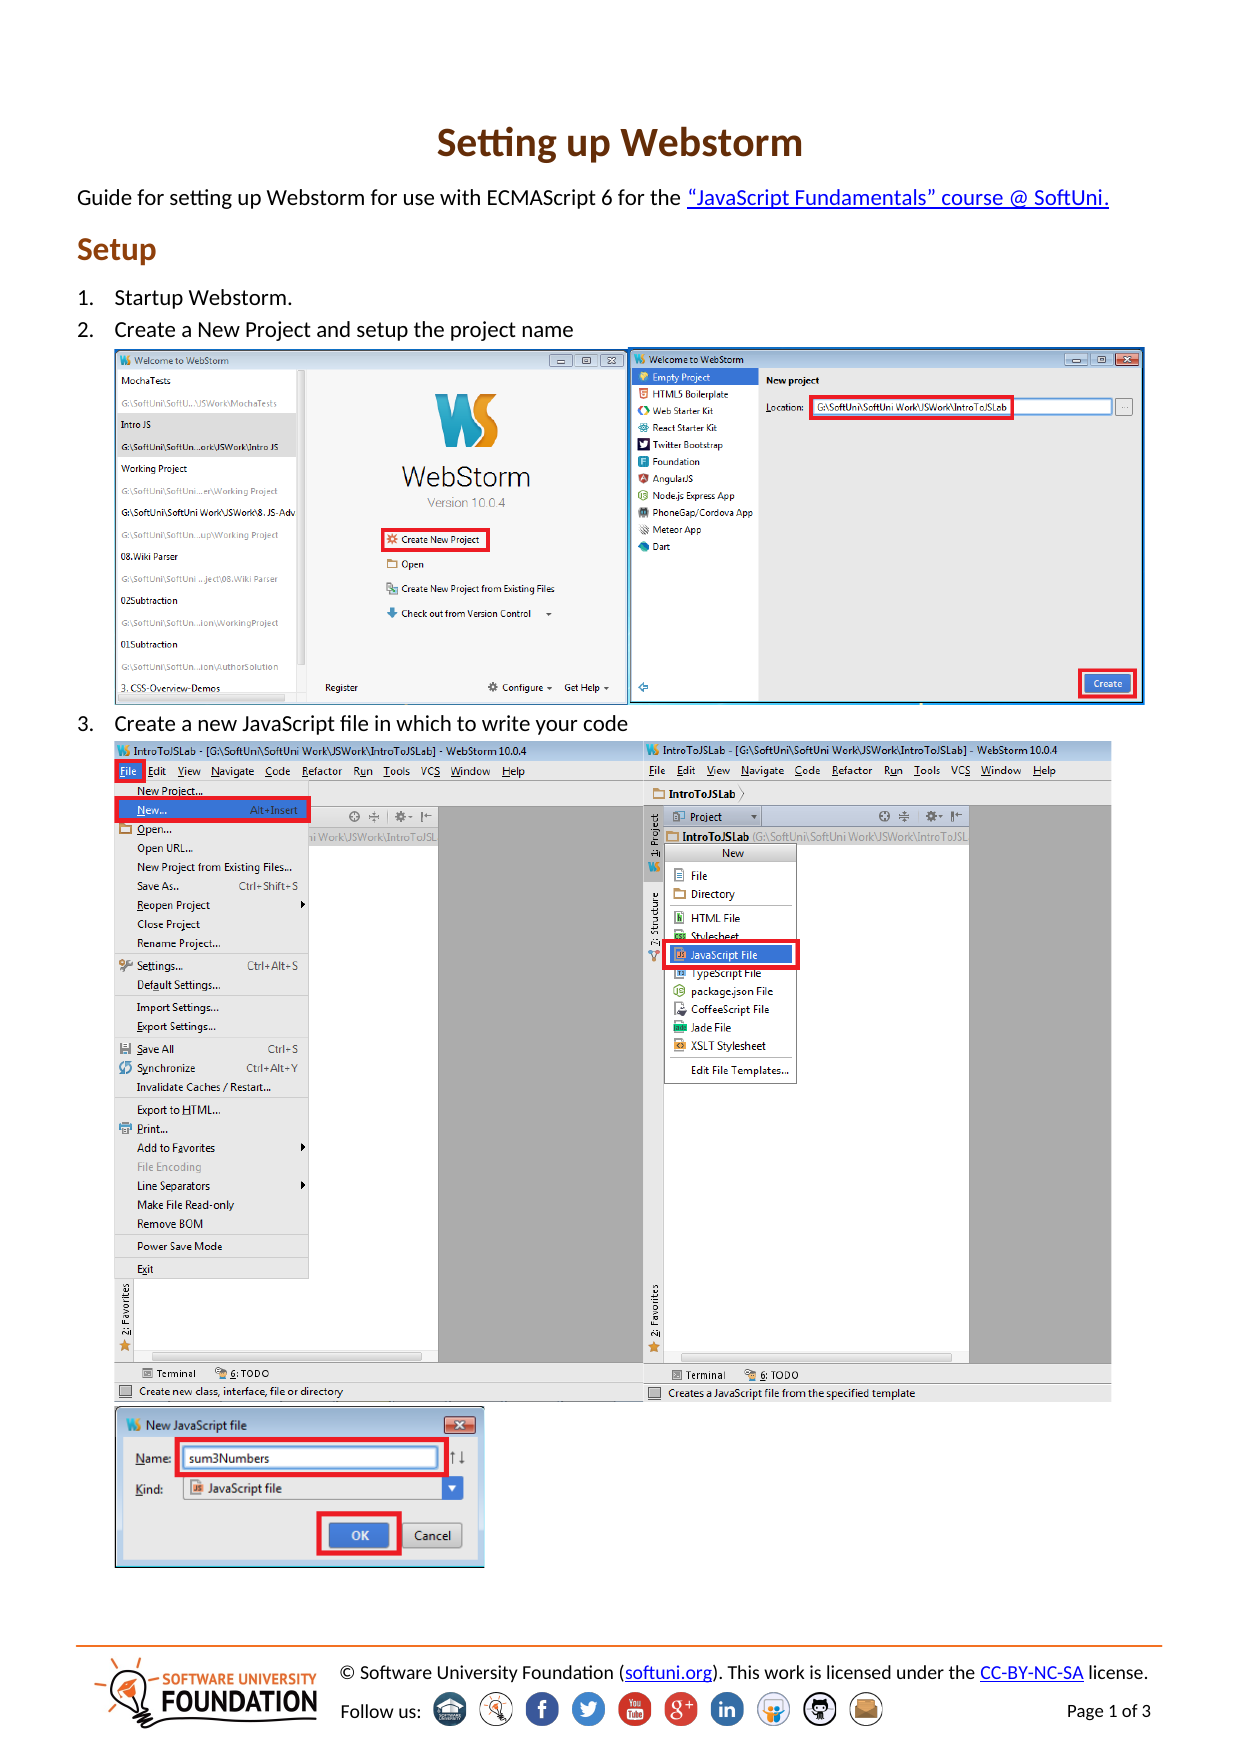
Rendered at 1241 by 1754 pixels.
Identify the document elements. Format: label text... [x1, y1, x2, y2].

picture [114, 347, 1145, 705]
picture [849, 1692, 883, 1726]
subtitle Setup [77, 228, 1163, 268]
picture [93, 1656, 317, 1729]
list Startup Webstorm. [77, 283, 1163, 311]
picture [803, 1692, 837, 1726]
picture [664, 1692, 698, 1726]
picture [710, 1692, 744, 1726]
subtitle Setting up Webstorm [77, 116, 1163, 167]
picture [757, 1692, 790, 1726]
picture [618, 1692, 652, 1726]
picture [433, 1692, 467, 1726]
picture [114, 741, 1112, 1402]
picture [114, 1406, 485, 1568]
text Guide for setting up Webstorm for use with ECMAScript 6 for the “JavaScript Fundamentals” course @ SoftUni. [77, 183, 1163, 211]
picture [572, 1692, 605, 1726]
picture [525, 1692, 559, 1726]
picture [479, 1692, 513, 1726]
